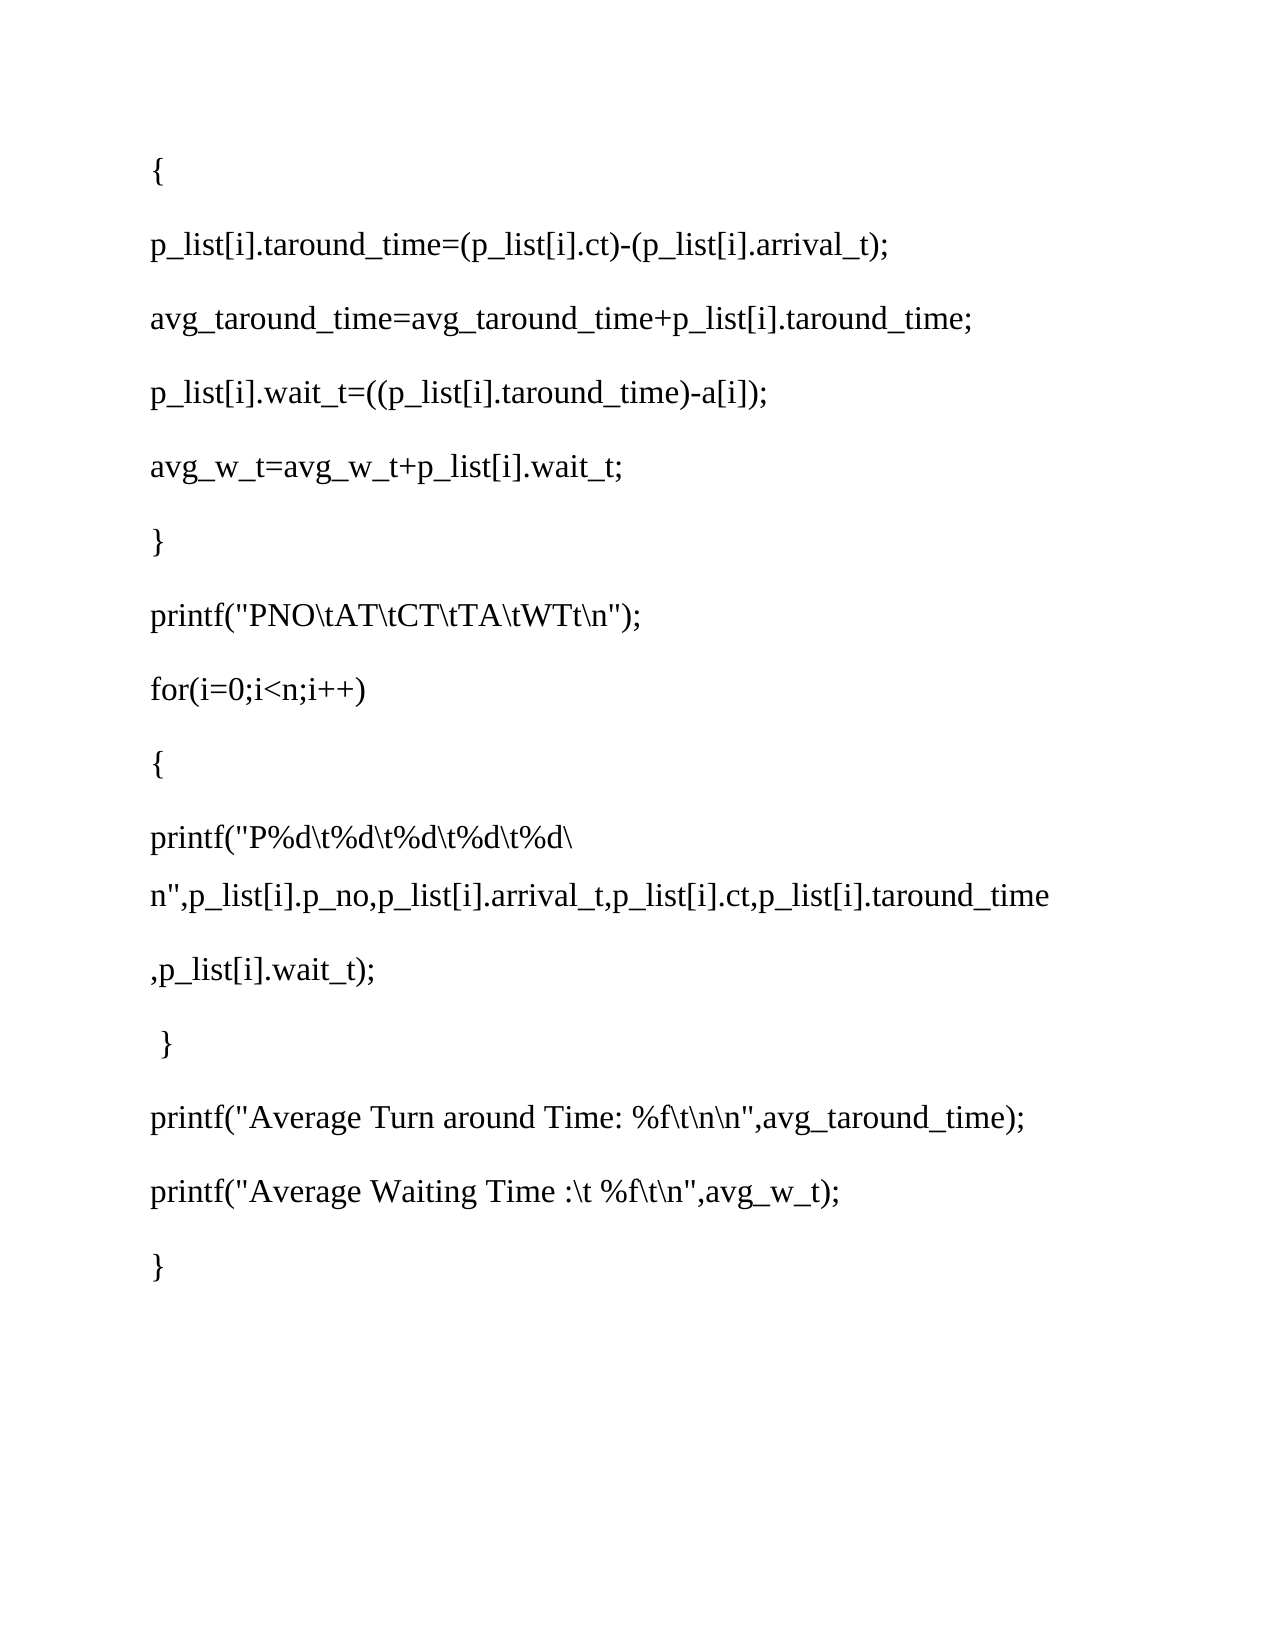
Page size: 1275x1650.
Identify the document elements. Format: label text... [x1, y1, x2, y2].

text printf("P%d\t%d\t%d\t%d\t%d\n",p_list[i].p_no,p_list[i].arrival_t,p_list[i].ct,p_list[i].taround_time [150, 817, 1125, 913]
text { [150, 743, 1125, 782]
text } [150, 1246, 1125, 1284]
text ,p_list[i].wait_t); [150, 949, 1125, 987]
text p_list[i].wait_t=((p_list[i].taround_time)-a[i]); [150, 372, 1125, 411]
text avg_taround_time=avg_taround_time+p_list[i].taround_time; [150, 298, 1125, 337]
text { [150, 150, 1125, 188]
text } [150, 1023, 1125, 1062]
text printf("PNO\tAT\tCT\tTA\tWTt\n"); [150, 595, 1125, 633]
text printf("Average Waiting Time :\t %f\t\n",avg_w_t); [150, 1172, 1125, 1210]
text } [150, 521, 1125, 559]
text p_list[i].taround_time=(p_list[i].ct)-(p_list[i].arrival_t); [150, 224, 1125, 262]
text printf("Average Turn around Time: %f\t\n\n",avg_taround_time); [150, 1097, 1125, 1136]
text for(i=0;i<n;i++) [150, 669, 1125, 707]
text avg_w_t=avg_w_t+p_list[i].wait_t; [150, 447, 1125, 485]
